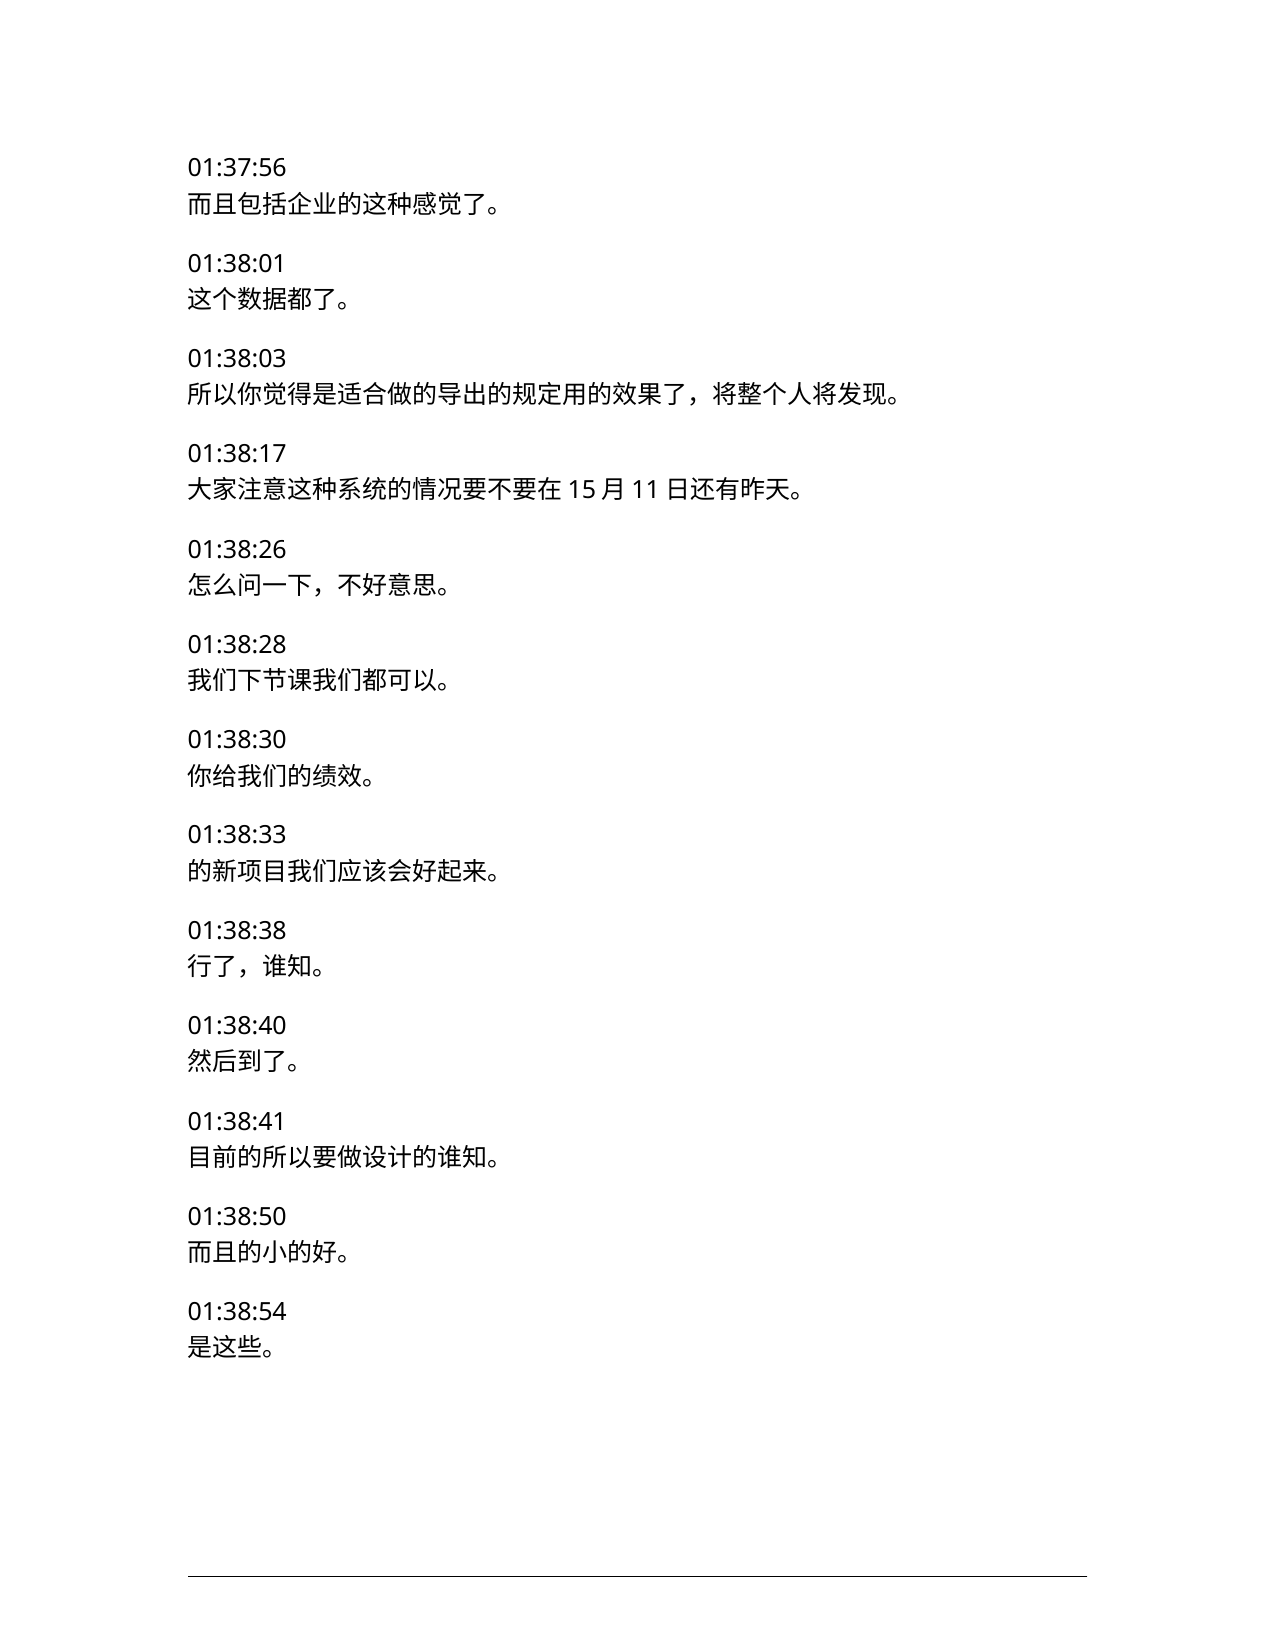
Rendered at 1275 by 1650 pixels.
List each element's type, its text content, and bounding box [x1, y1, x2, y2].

text 01:38:33 的新项目我们应该会好起来。 [187, 817, 1087, 887]
text 01:38:28 我们下节课我们都可以。 [187, 627, 1087, 697]
text 01:38:38 行了，谁知。 [187, 912, 1087, 983]
text 01:38:50 而且的小的好。 [187, 1198, 1087, 1269]
text 01:38:41 目前的所以要做设计的谁知。 [187, 1103, 1087, 1173]
text 01:38:03 所以你觉得是适合做的导出的规定用的效果了，将整个人将发现。 [187, 341, 1087, 411]
text 01:38:17 大家注意这种系统的情况要不要在15月11日还有昨天。 [187, 436, 1087, 506]
text 01:38:01 这个数据都了。 [187, 245, 1087, 316]
text 01:38:54 是这些。 [187, 1294, 1087, 1364]
text 01:38:40 然后到了。 [187, 1008, 1087, 1078]
text 01:38:26 怎么问一下，不好意思。 [187, 531, 1087, 602]
text 01:38:30 你给我们的绩效。 [187, 722, 1087, 792]
text 01:37:56 而且包括企业的这种感觉了。 [187, 150, 1087, 220]
